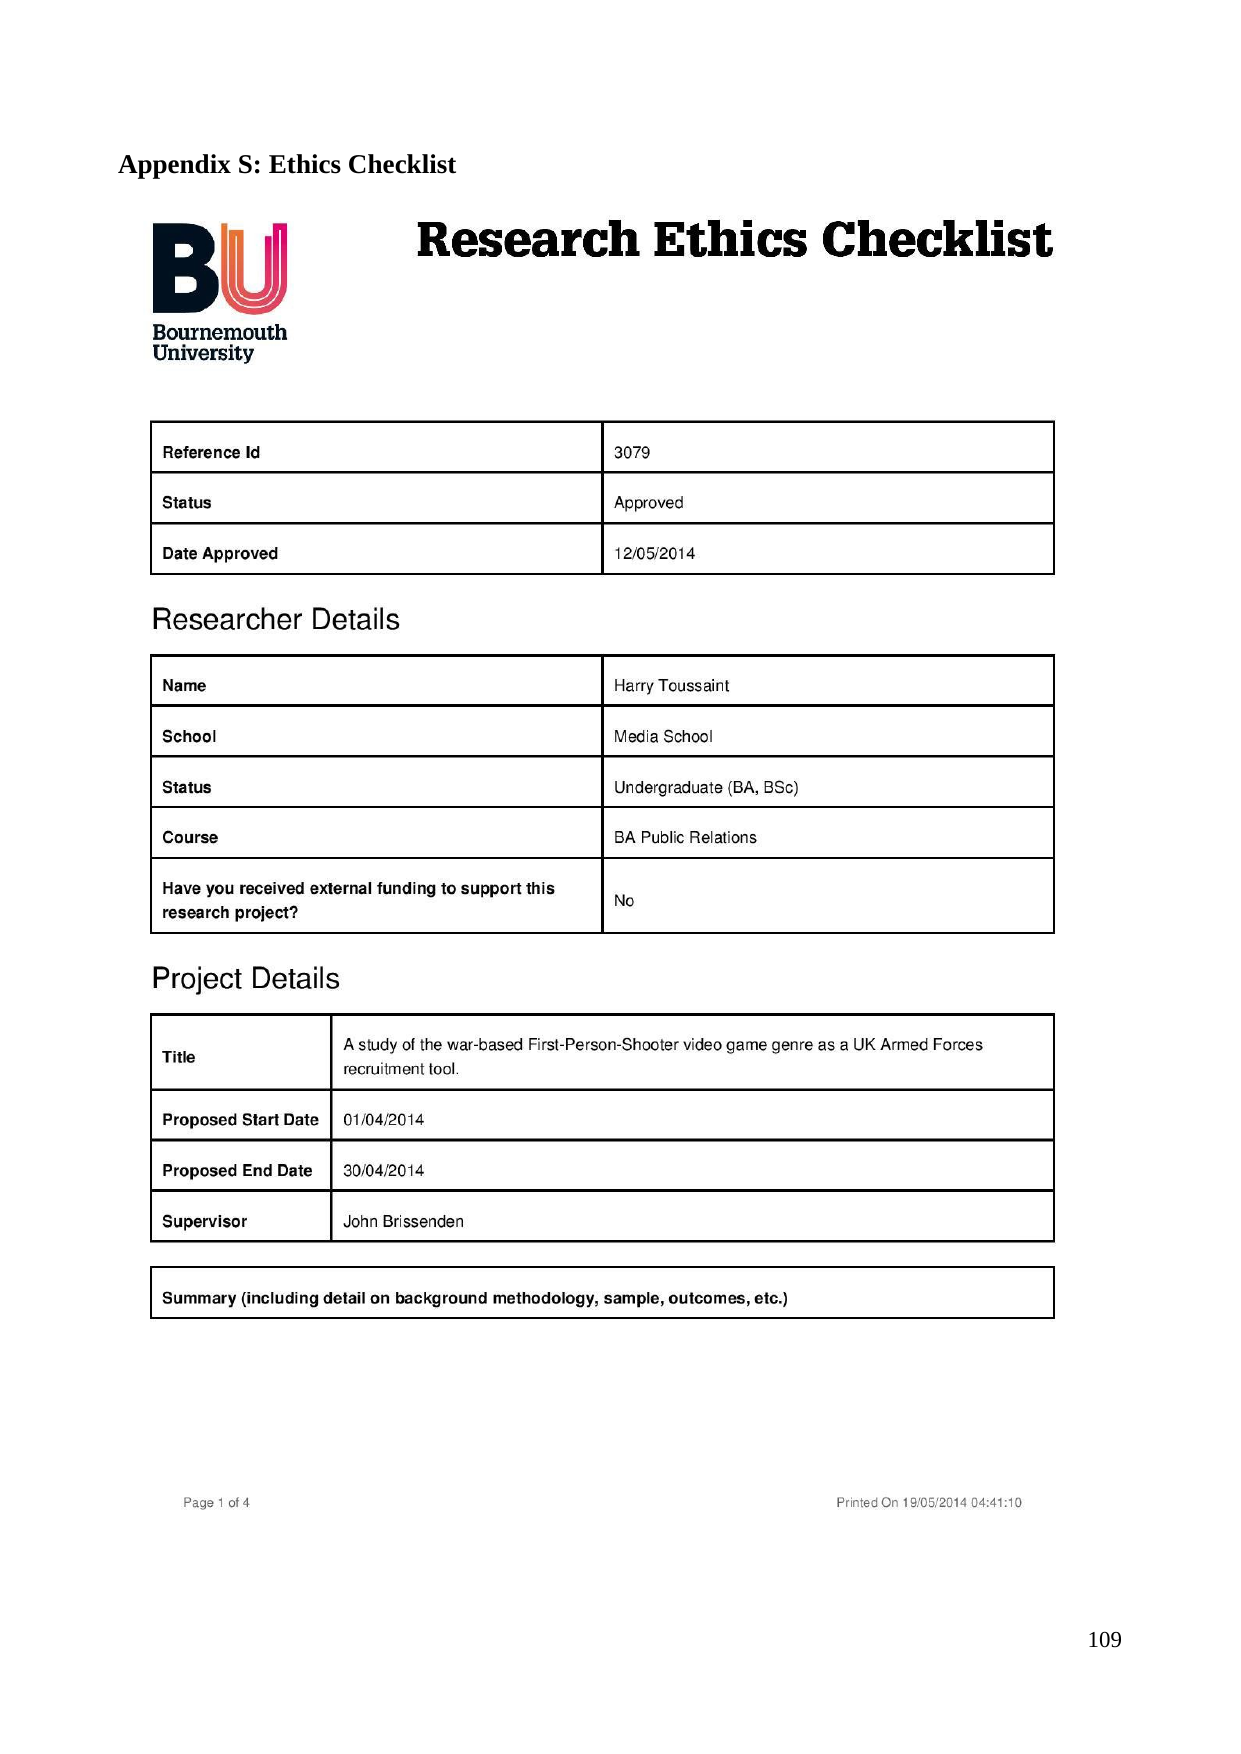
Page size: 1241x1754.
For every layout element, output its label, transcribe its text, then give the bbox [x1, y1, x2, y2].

picture [118, 183, 1087, 1555]
text Appendix S: Ethics Checklist [118, 148, 1114, 179]
